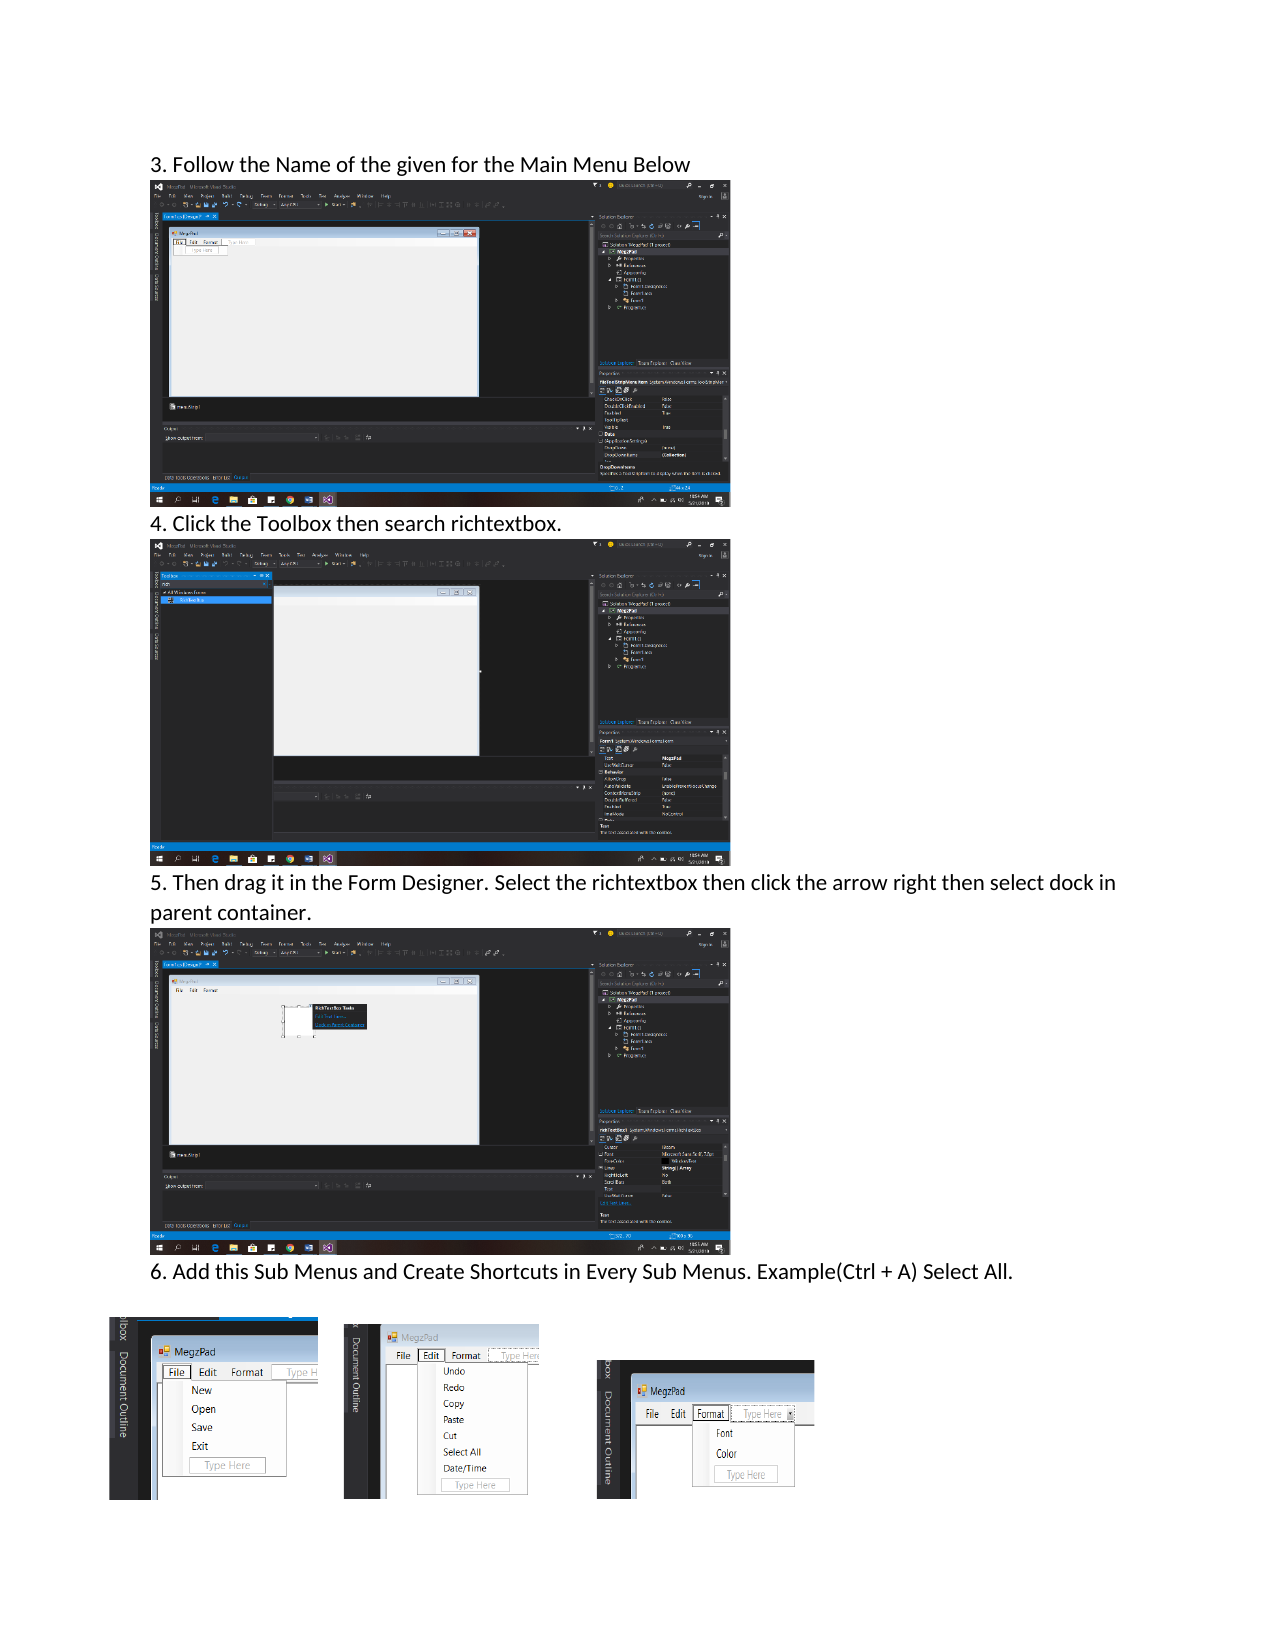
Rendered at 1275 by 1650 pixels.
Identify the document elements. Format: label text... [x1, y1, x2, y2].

picture [150, 180, 731, 507]
picture [596, 1360, 815, 1499]
picture [150, 928, 731, 1255]
picture [109, 1317, 318, 1500]
picture [150, 539, 731, 866]
picture [343, 1324, 539, 1499]
